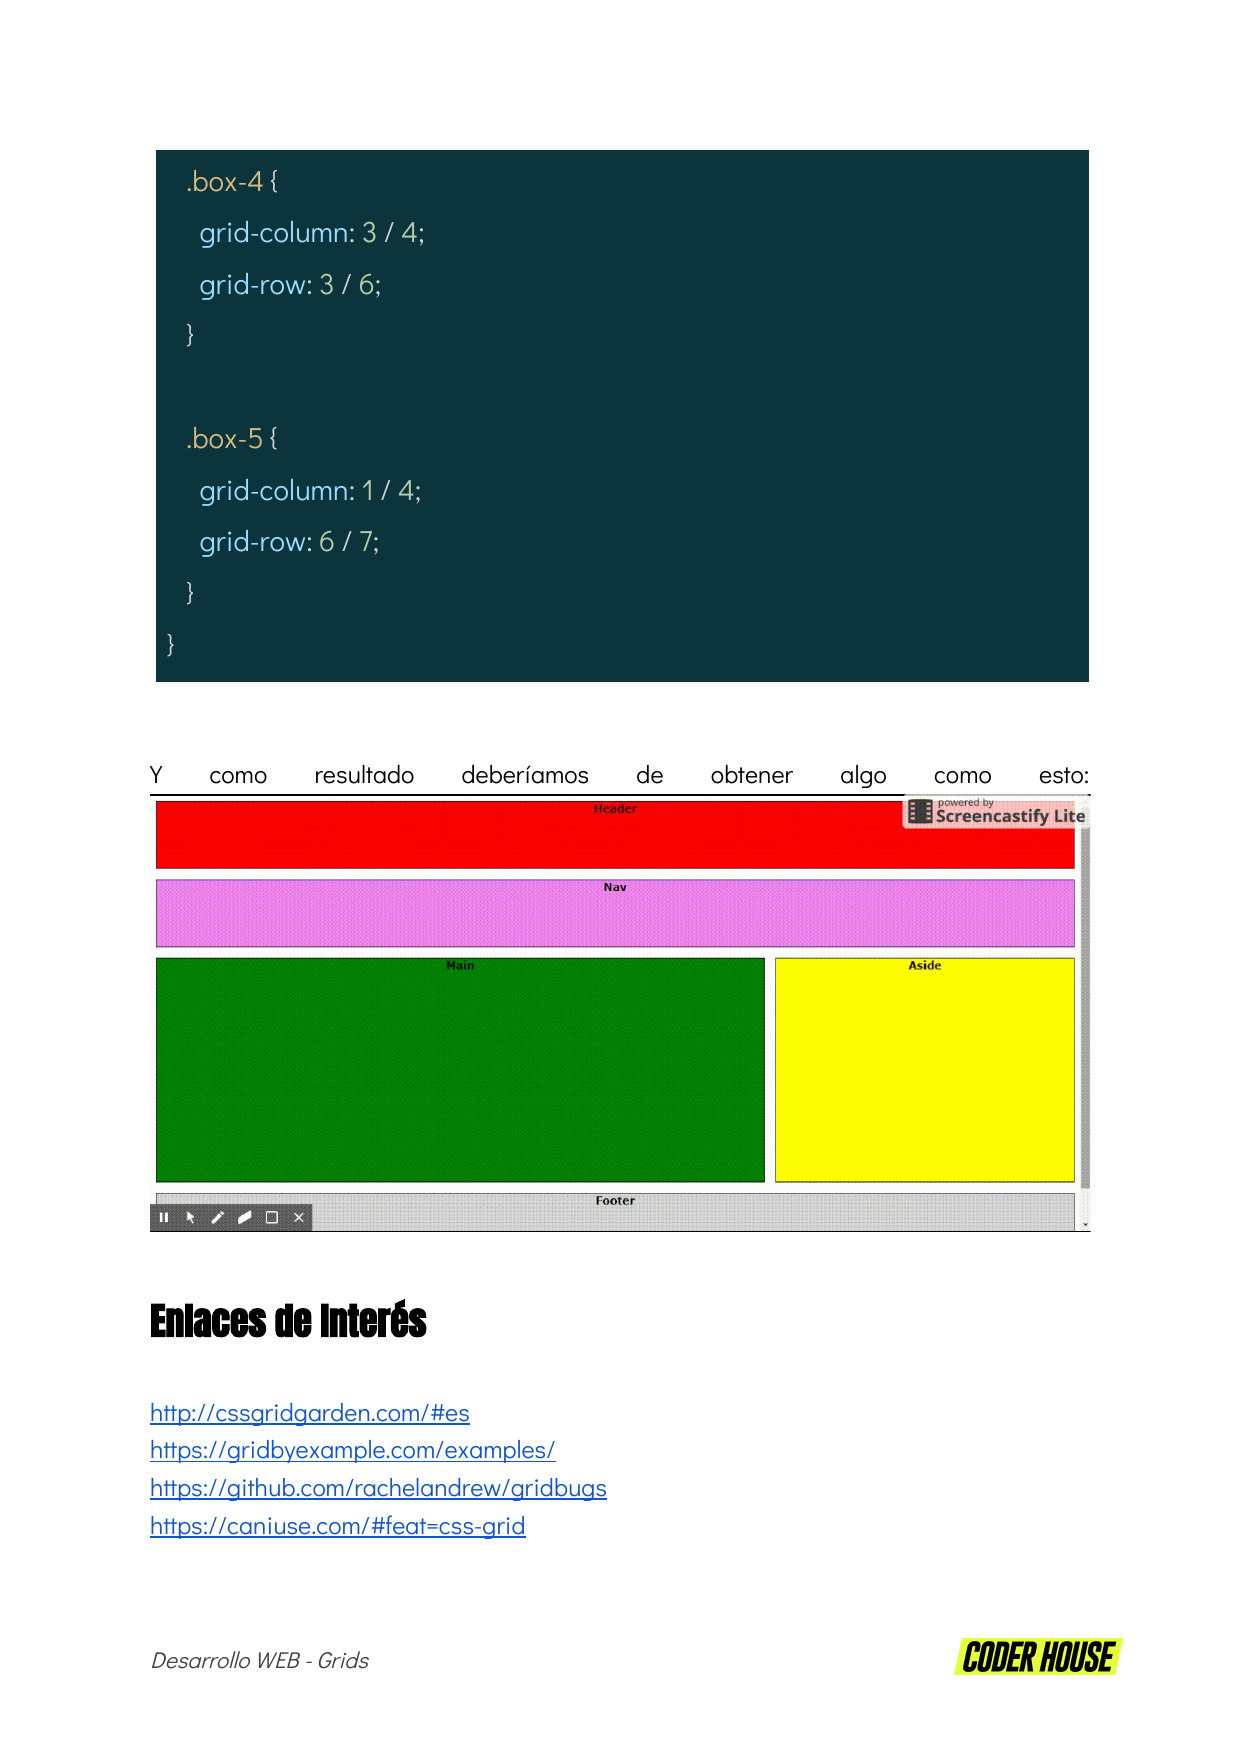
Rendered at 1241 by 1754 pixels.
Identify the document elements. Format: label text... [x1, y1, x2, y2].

text https://github.com/rachelandrew/gridbugs [150, 1470, 1090, 1503]
text Y como resultado deberíamos de obtener algo como esto: [150, 758, 1090, 794]
text http://cssgridgarden.com/#es [150, 1395, 1090, 1428]
text Enlaces de Interés [150, 1292, 1090, 1349]
picture [950, 1632, 1127, 1681]
picture [150, 794, 1091, 1232]
text https://caniuse.com/#feat=css-grid [150, 1508, 1090, 1541]
text https://gridbyexample.com/examples/ [150, 1432, 1090, 1465]
